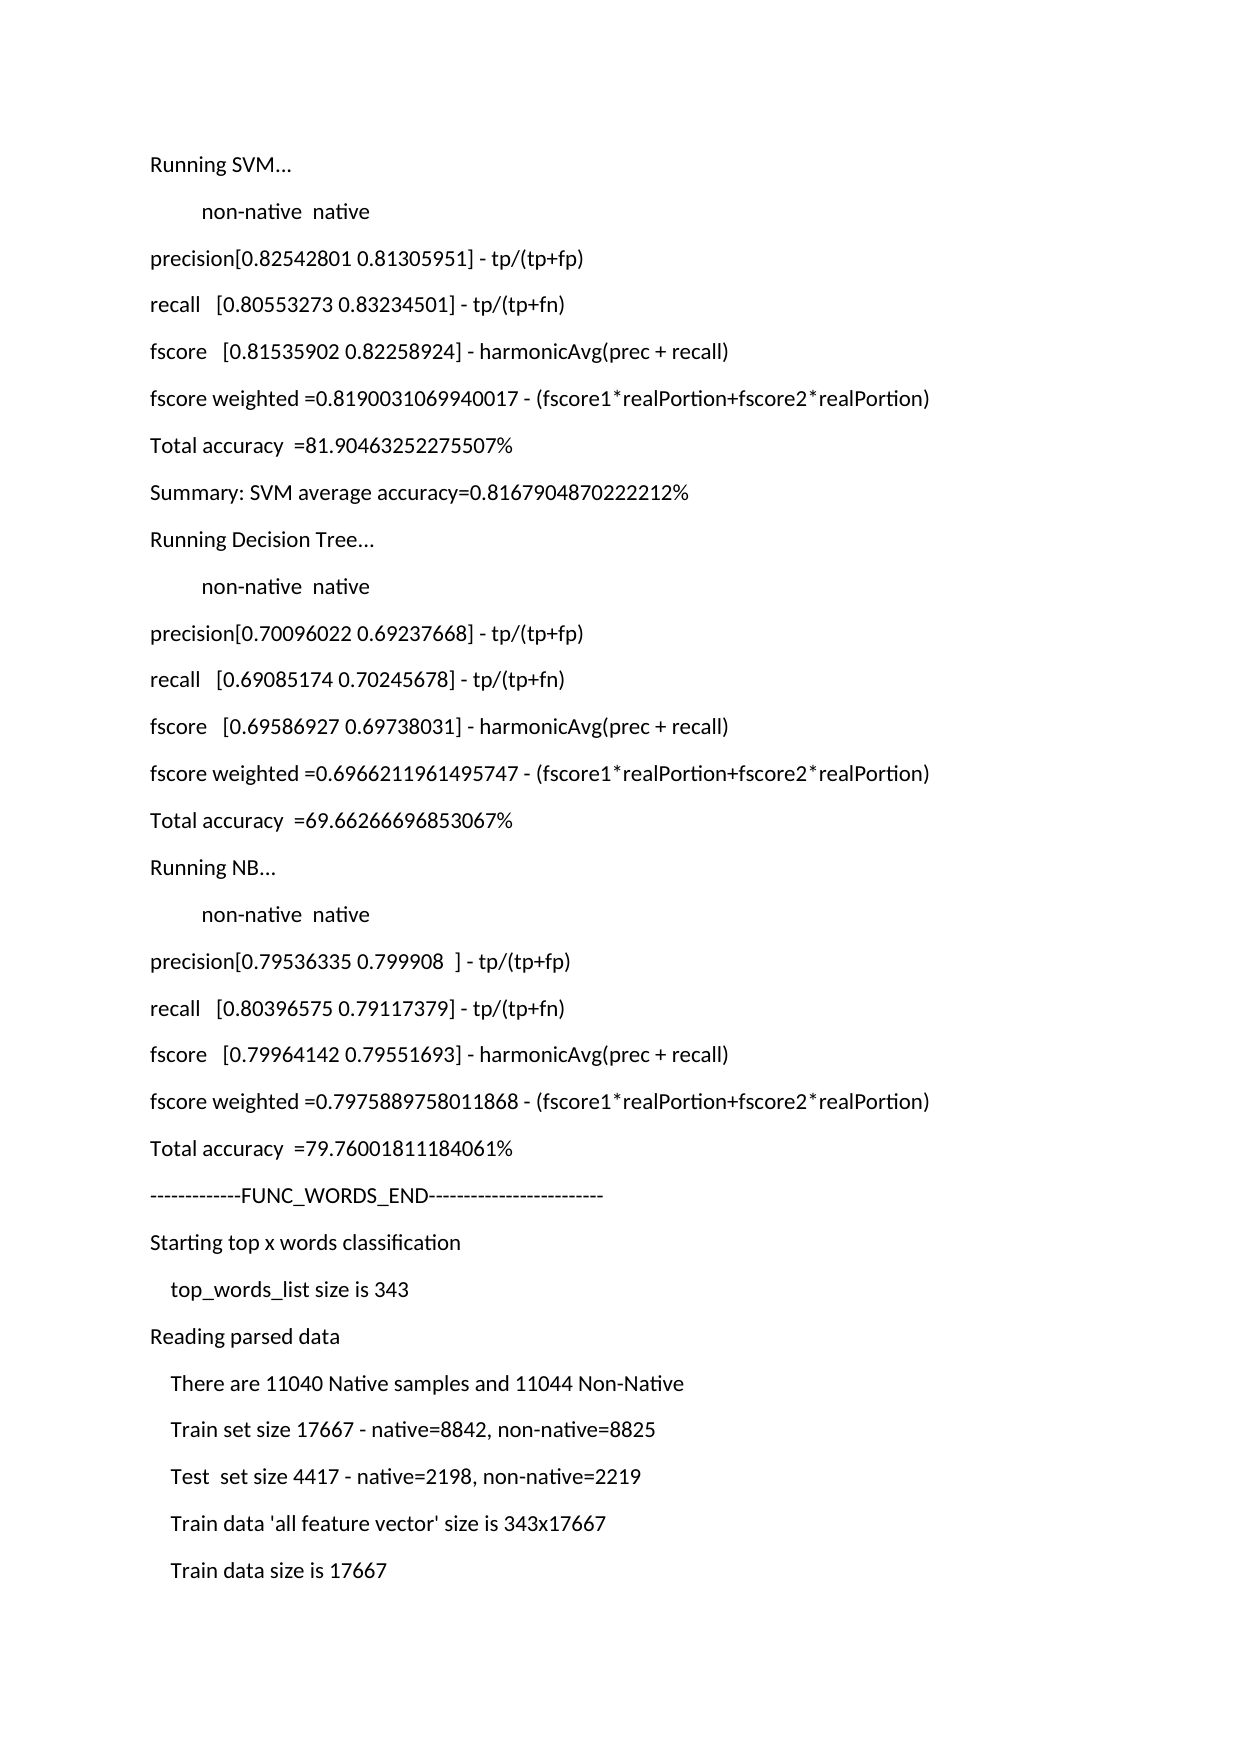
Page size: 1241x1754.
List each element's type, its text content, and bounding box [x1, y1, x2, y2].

text Train set size 17667 - native=8842, non-native=8825 [150, 1416, 1090, 1444]
text Train data 'all feature vector' size is 343x17667 [150, 1509, 1090, 1537]
text recall [0.69085174 0.70245678] - tp/(tp+fn) [150, 666, 1090, 694]
text Test set size 4417 - native=2198, non-native=2219 [150, 1462, 1090, 1491]
text fscore weighted =0.6966211961495747 - (fscore1*realPortion+fscore2*realPortion) [150, 759, 1090, 787]
text Running SVM... [150, 150, 1090, 178]
text Total accuracy =69.66266696853067% [150, 806, 1090, 834]
text non-native native [150, 572, 1090, 600]
text -------------FUNC_WORDS_END------------------------- [150, 1181, 1090, 1209]
text Reading parsed data [150, 1322, 1090, 1350]
text top_words_list size is 343 [150, 1275, 1090, 1303]
text Running Decision Tree... [150, 525, 1090, 553]
text precision[0.79536335 0.799908 ] - tp/(tp+fp) [150, 947, 1090, 975]
text fscore [0.81535902 0.82258924] - harmonicAvg(prec + recall) [150, 337, 1090, 366]
text recall [0.80396575 0.79117379] - tp/(tp+fn) [150, 994, 1090, 1022]
text There are 11040 Native samples and 11044 Non-Native [150, 1369, 1090, 1397]
text fscore weighted =0.8190031069940017 - (fscore1*realPortion+fscore2*realPortion) [150, 384, 1090, 412]
text fscore weighted =0.7975889758011868 - (fscore1*realPortion+fscore2*realPortion) [150, 1087, 1090, 1116]
text fscore [0.79964142 0.79551693] - harmonicAvg(prec + recall) [150, 1041, 1090, 1069]
text recall [0.80553273 0.83234501] - tp/(tp+fn) [150, 291, 1090, 319]
text precision[0.70096022 0.69237668] - tp/(tp+fp) [150, 619, 1090, 647]
text Train data size is 17667 [150, 1556, 1090, 1584]
text Total accuracy =79.76001811184061% [150, 1134, 1090, 1162]
text fscore [0.69586927 0.69738031] - harmonicAvg(prec + recall) [150, 712, 1090, 741]
text precision[0.82542801 0.81305951] - tp/(tp+fp) [150, 244, 1090, 272]
text Summary: SVM average accuracy=0.8167904870222212% [150, 478, 1090, 506]
text non-native native [150, 197, 1090, 225]
text Starting top x words classification [150, 1228, 1090, 1256]
text non-native native [150, 900, 1090, 928]
text Total accuracy =81.90463252275507% [150, 431, 1090, 459]
text Running NB... [150, 853, 1090, 881]
